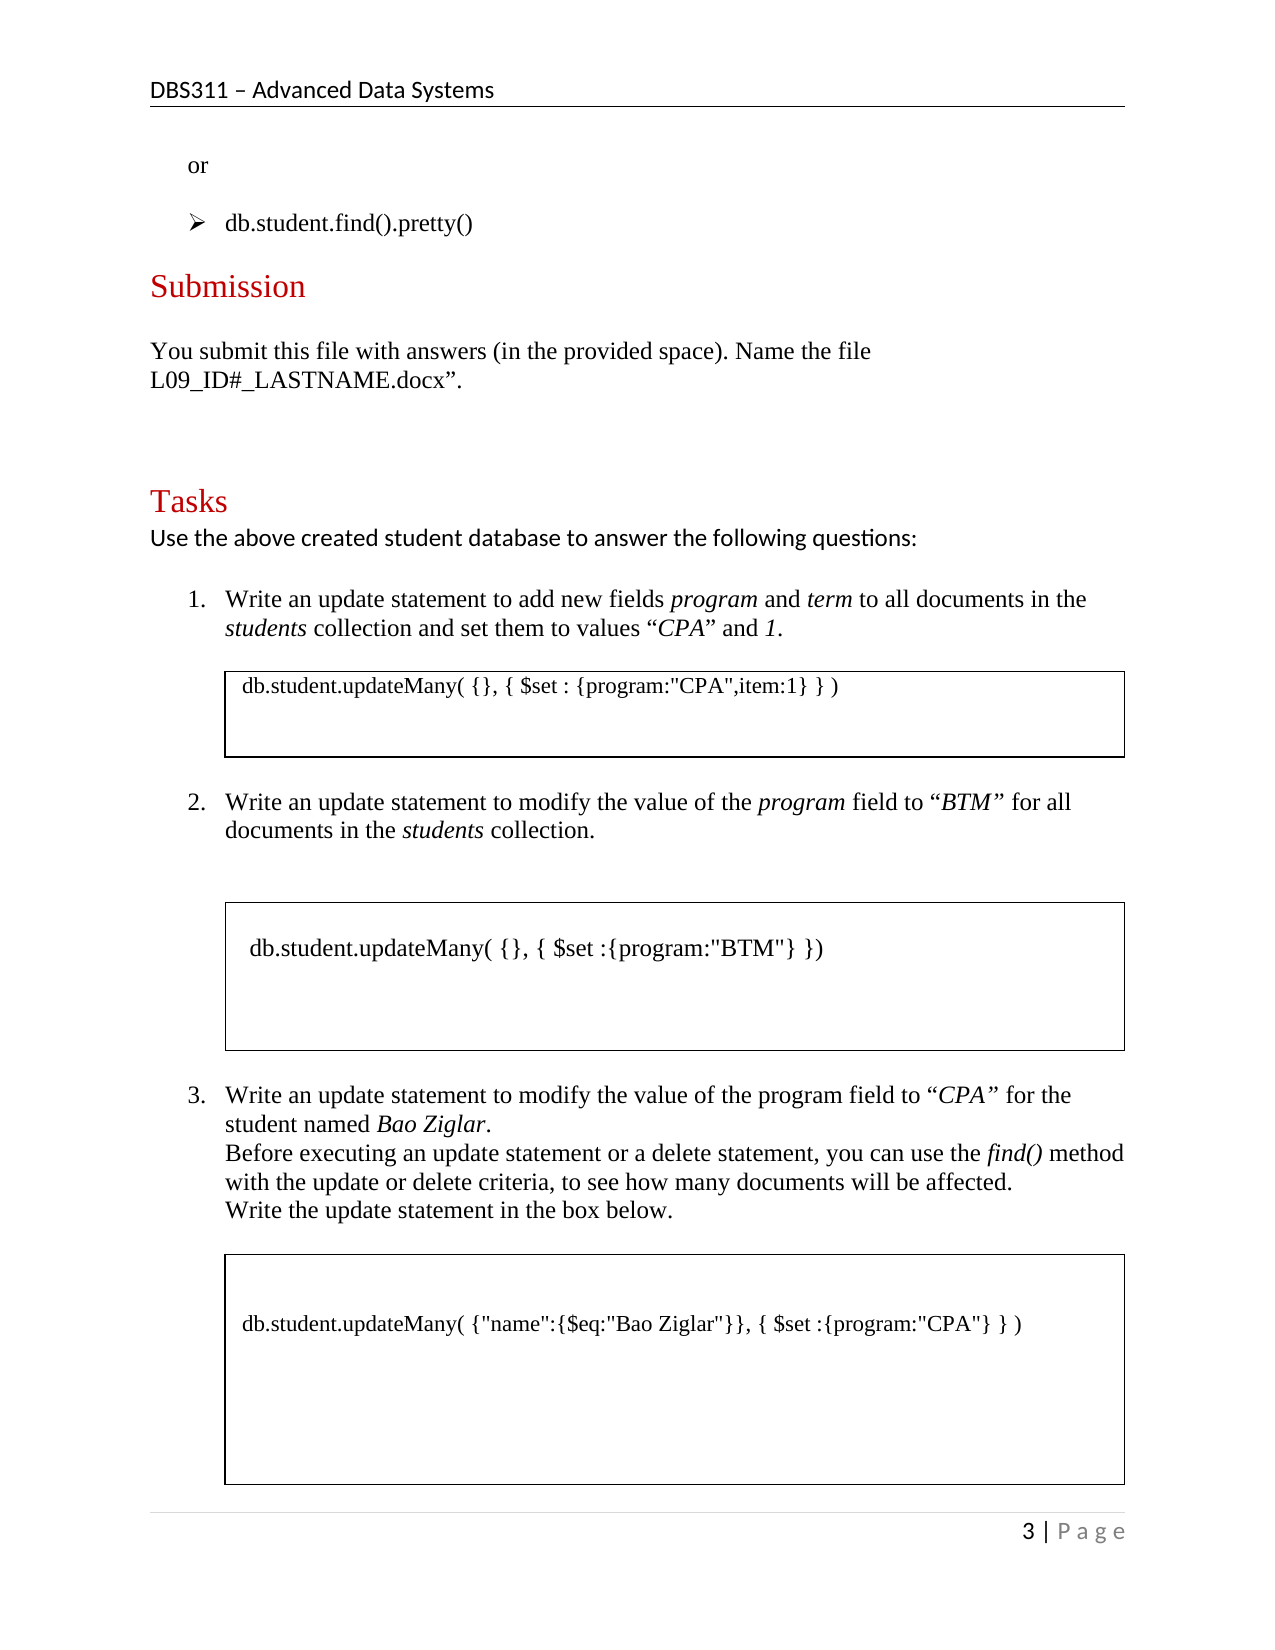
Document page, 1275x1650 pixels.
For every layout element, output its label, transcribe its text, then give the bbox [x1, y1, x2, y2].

list Write an update statement to modify the value of the program field to “CPA” for the student named Bao Ziglar. [187, 1081, 1125, 1138]
text You submit this file with answers (in the provided space). Name the file L09_ID#_LASTNAME.docx”. [150, 336, 1125, 394]
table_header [226, 1255, 1124, 1483]
subtitle Tasks [150, 481, 1125, 519]
list Write an update statement to modify the value of the program field to “BTM” for all documents in the students collection. [187, 787, 1125, 844]
subtitle Submission [150, 266, 1125, 304]
list db.student.find().pretty() [187, 208, 1125, 237]
list Before executing an update statement or a delete statement, you can use the find() method with the update or delete criteria, to see how many documents will be affected. [225, 1138, 1125, 1196]
list Write an update statement to add new fields program and term to all documents in the students collection and set them to values “CPA” and 1. [187, 584, 1125, 642]
text Use the above created student database to answer the following questions: [150, 522, 1125, 553]
text or [187, 150, 1125, 179]
table_header db.student.updateMany( {}, { $set : {program:"CPA",item:1} } ) [226, 672, 1124, 756]
list Write the update statement in the box below. [225, 1196, 1125, 1224]
table_header db.student.updateMany( {}, { $set :{program:"BTM"} }) [226, 903, 1124, 1050]
